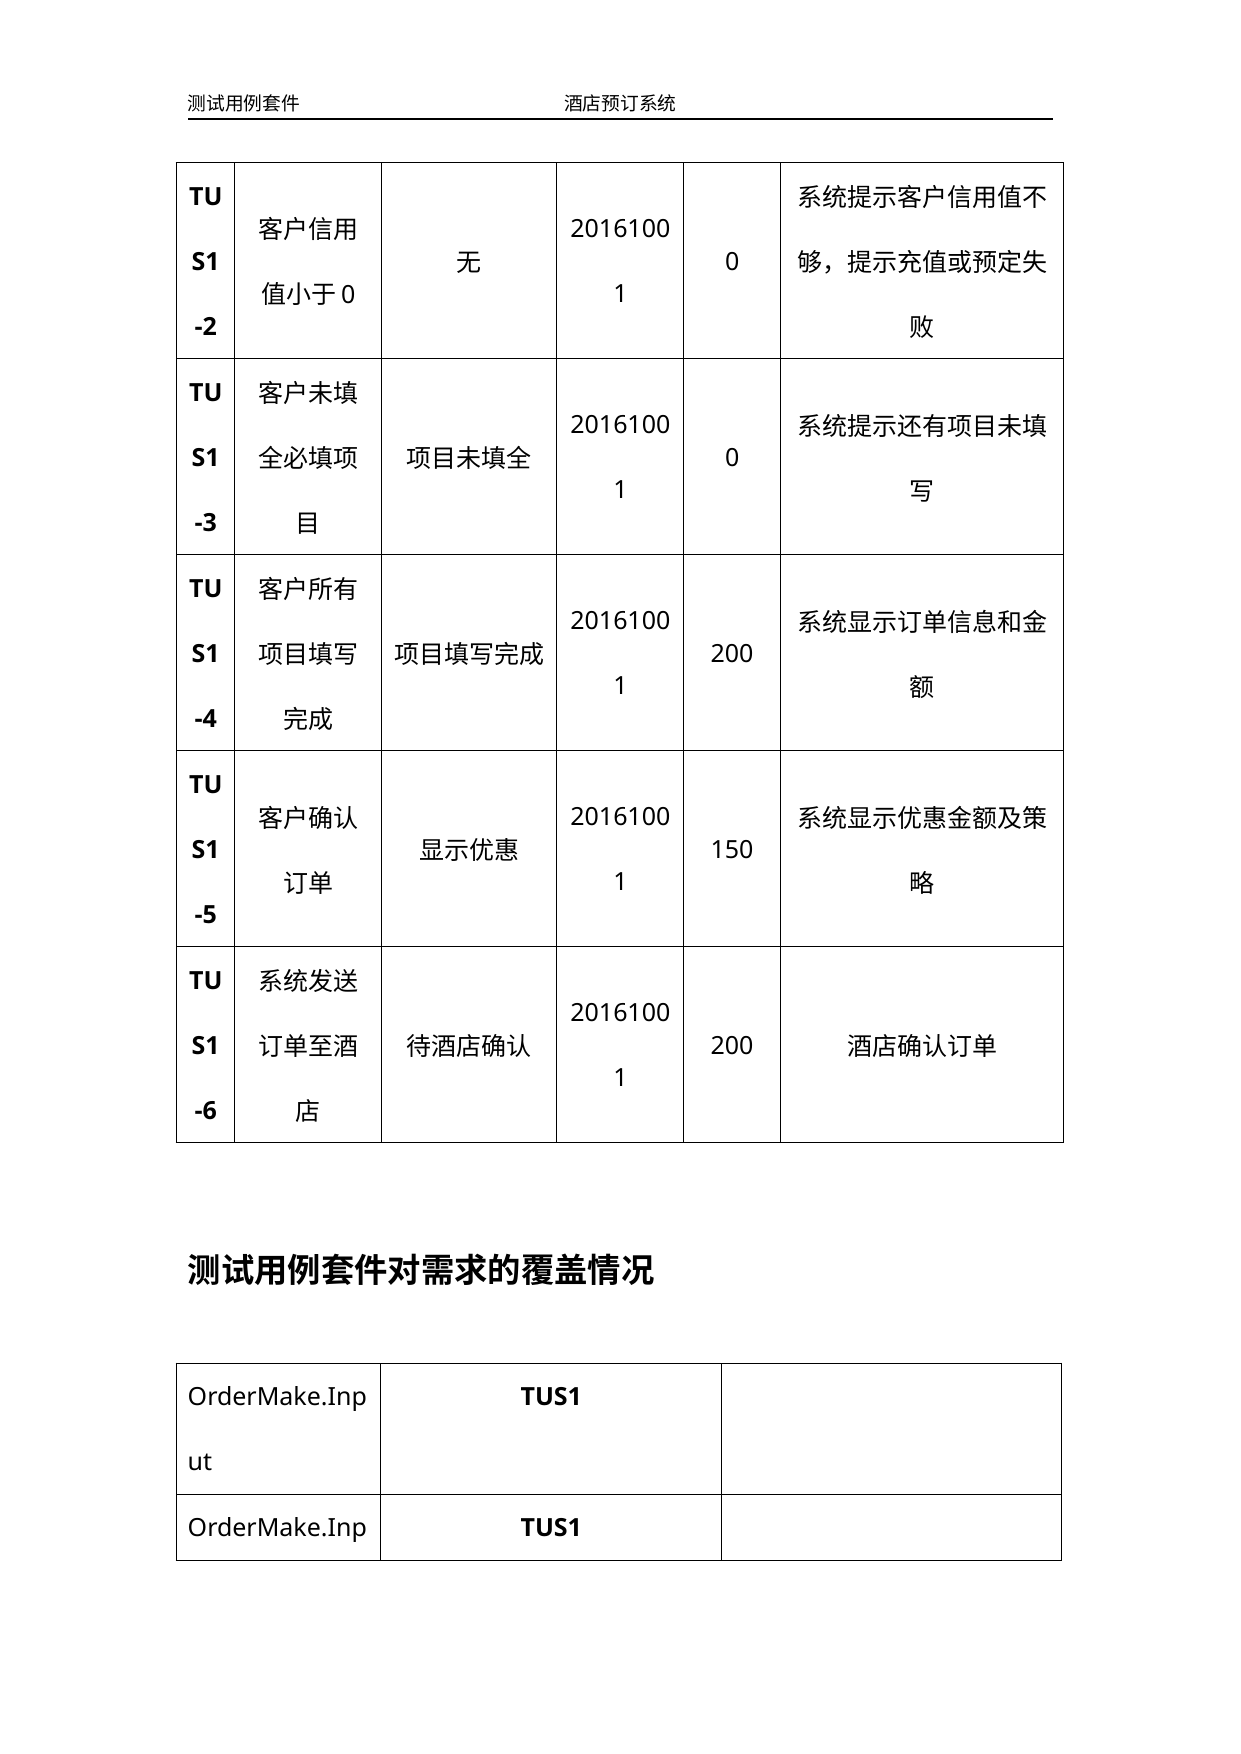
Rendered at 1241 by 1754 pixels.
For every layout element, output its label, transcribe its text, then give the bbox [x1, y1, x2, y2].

table_cell 20161001 [557, 947, 683, 1142]
table_cell 酒店确认订单 [781, 947, 1063, 1142]
table_cell 0 [684, 359, 780, 554]
table_cell 200 [684, 947, 780, 1142]
table_header TUS1 [381, 1364, 721, 1493]
table_cell TUS1-6 [177, 947, 234, 1142]
table_cell 系统提示客户信用值不够，提示充值或预定失败 [781, 163, 1063, 358]
table_cell 系统提示还有项目未填写 [781, 359, 1063, 554]
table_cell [177, 1495, 380, 1559]
table_cell TUS1 [381, 1495, 721, 1559]
table_cell 20161001 [557, 163, 683, 358]
table_cell 客户信用值小于0 [235, 163, 381, 358]
table_header OrderMake.Input [177, 1364, 380, 1493]
table_cell 客户所有项目填写完成 [235, 555, 381, 750]
table_cell TUS1-3 [177, 359, 234, 554]
table_cell TUS1-5 [177, 751, 234, 946]
table_cell 客户确认订单 [235, 751, 381, 946]
table_cell 系统发送订单至酒店 [235, 947, 381, 1142]
table_cell 显示优惠 [382, 751, 556, 946]
table_cell 200 [684, 555, 780, 750]
table_cell 待酒店确认 [382, 947, 556, 1142]
table_cell TUS1-4 [177, 555, 234, 750]
subtitle 测试用例套件对需求的覆盖情况 [187, 1235, 1053, 1300]
table_cell 20161001 [557, 555, 683, 750]
table_cell TUS1-2 [177, 163, 234, 358]
table_cell 20161001 [557, 751, 683, 946]
table_cell 系统显示订单信息和金额 [781, 555, 1063, 750]
table_cell 150 [684, 751, 780, 946]
table_cell [722, 1495, 1061, 1559]
table_cell 20161001 [557, 359, 683, 554]
table_cell 客户未填全必填项目 [235, 359, 381, 554]
table_cell 0 [684, 163, 780, 358]
table_cell 系统显示优惠金额及策略 [781, 751, 1063, 946]
table_cell 项目填写完成 [382, 555, 556, 750]
table_header [722, 1364, 1061, 1493]
table_cell 无 [382, 163, 556, 358]
table_cell 项目未填全 [382, 359, 556, 554]
